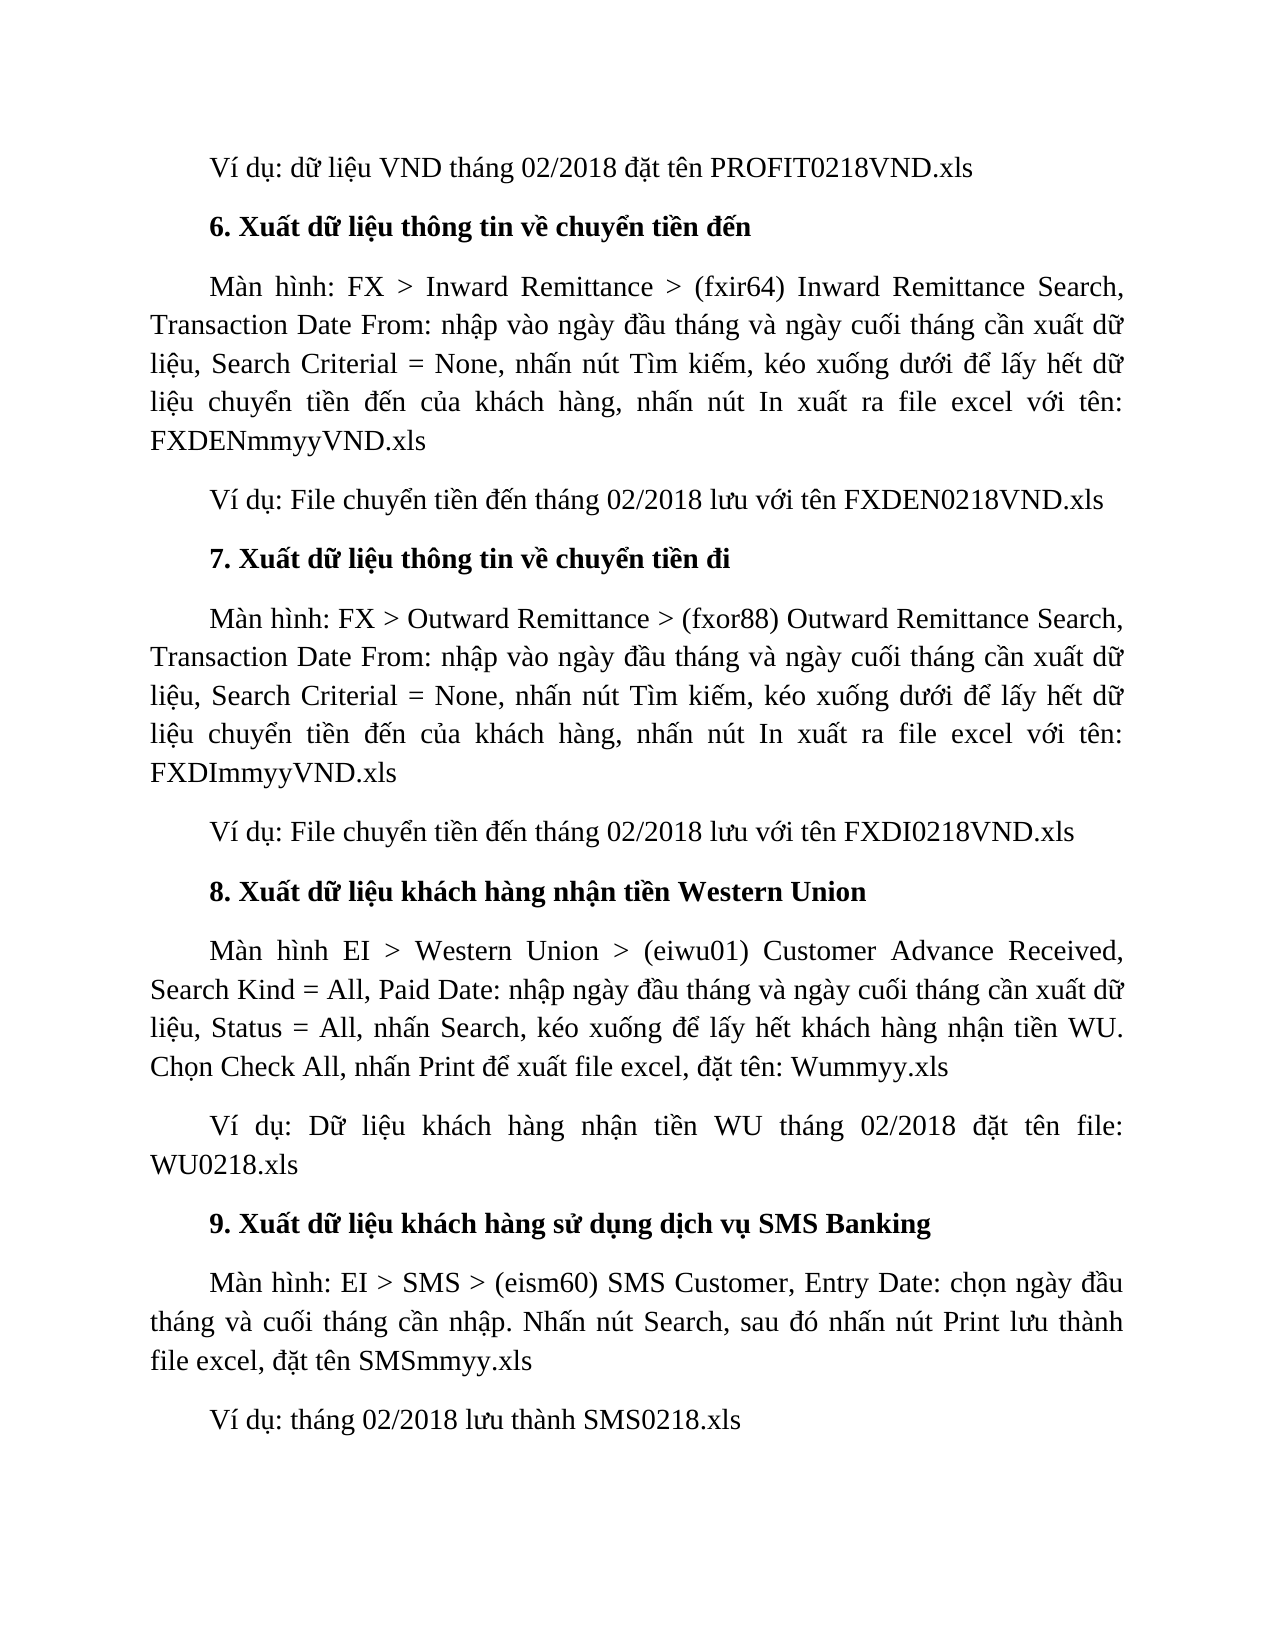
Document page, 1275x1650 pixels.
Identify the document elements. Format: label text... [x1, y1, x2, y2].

text 6. Xuất dữ liệu thông tin về chuyển tiền đến [150, 209, 1125, 243]
text Màn hình: EI > SMS > (eism60) SMS Customer, Entry Date: chọn ngày đầu tháng và cuối tháng cần nhập. Nhấn nút Search, sau đó nhấn nút Print lưu thành file excel, đặt tên SMSmmyy.xls [150, 1266, 1125, 1376]
text Màn hình: FX > Outward Remittance > (fxor88) Outward Remittance Search, Transaction Date From: nhập vào ngày đầu tháng và ngày cuối tháng cần xuất dữ liệu, Search Criterial = None, nhấn nút Tìm kiếm, kéo xuống dưới để lấy hết dữ liệu chuyển tiền đến của khách hàng, nhấn nút In xuất ra file excel với tên: FXDImmyyVND.xls [150, 601, 1125, 789]
text 9. Xuất dữ liệu khách hàng sử dụng dịch vụ SMS Banking [150, 1206, 1125, 1240]
text 7. Xuất dữ liệu thông tin về chuyển tiền đi [150, 542, 1125, 575]
text Ví dụ: File chuyển tiền đến tháng 02/2018 lưu với tên FXDEN0218VND.xls [150, 482, 1125, 516]
text Ví dụ: File chuyển tiền đến tháng 02/2018 lưu với tên FXDI0218VND.xls [150, 814, 1125, 848]
text Màn hình EI > Western Union > (eiwu01) Customer Advance Received, Search Kind = All, Paid Date: nhập ngày đầu tháng và ngày cuối tháng cần xuất dữ liệu, Status = All, nhấn Search, kéo xuống để lấy hết khách hàng nhận tiền WU. Chọn Check All, nhấn Print để xuất file excel, đặt tên: Wummyy.xls [150, 933, 1125, 1082]
text Ví dụ: tháng 02/2018 lưu thành SMS0218.xls [150, 1402, 1125, 1436]
text Màn hình: FX > Inward Remittance > (fxir64) Inward Remittance Search, Transaction Date From: nhập vào ngày đầu tháng và ngày cuối tháng cần xuất dữ liệu, Search Criterial = None, nhấn nút Tìm kiếm, kéo xuống dưới để lấy hết dữ liệu chuyển tiền đến của khách hàng, nhấn nút In xuất ra file excel với tên: FXDENmmyyVND.xls [150, 269, 1125, 456]
text Ví dụ: Dữ liệu khách hàng nhận tiền WU tháng 02/2018 đặt tên file: WU0218.xls [150, 1108, 1125, 1180]
text 8. Xuất dữ liệu khách hàng nhận tiền Western Union [150, 874, 1125, 907]
text Ví dụ: dữ liệu VND tháng 02/2018 đặt tên PROFIT0218VND.xls [150, 150, 1125, 183]
